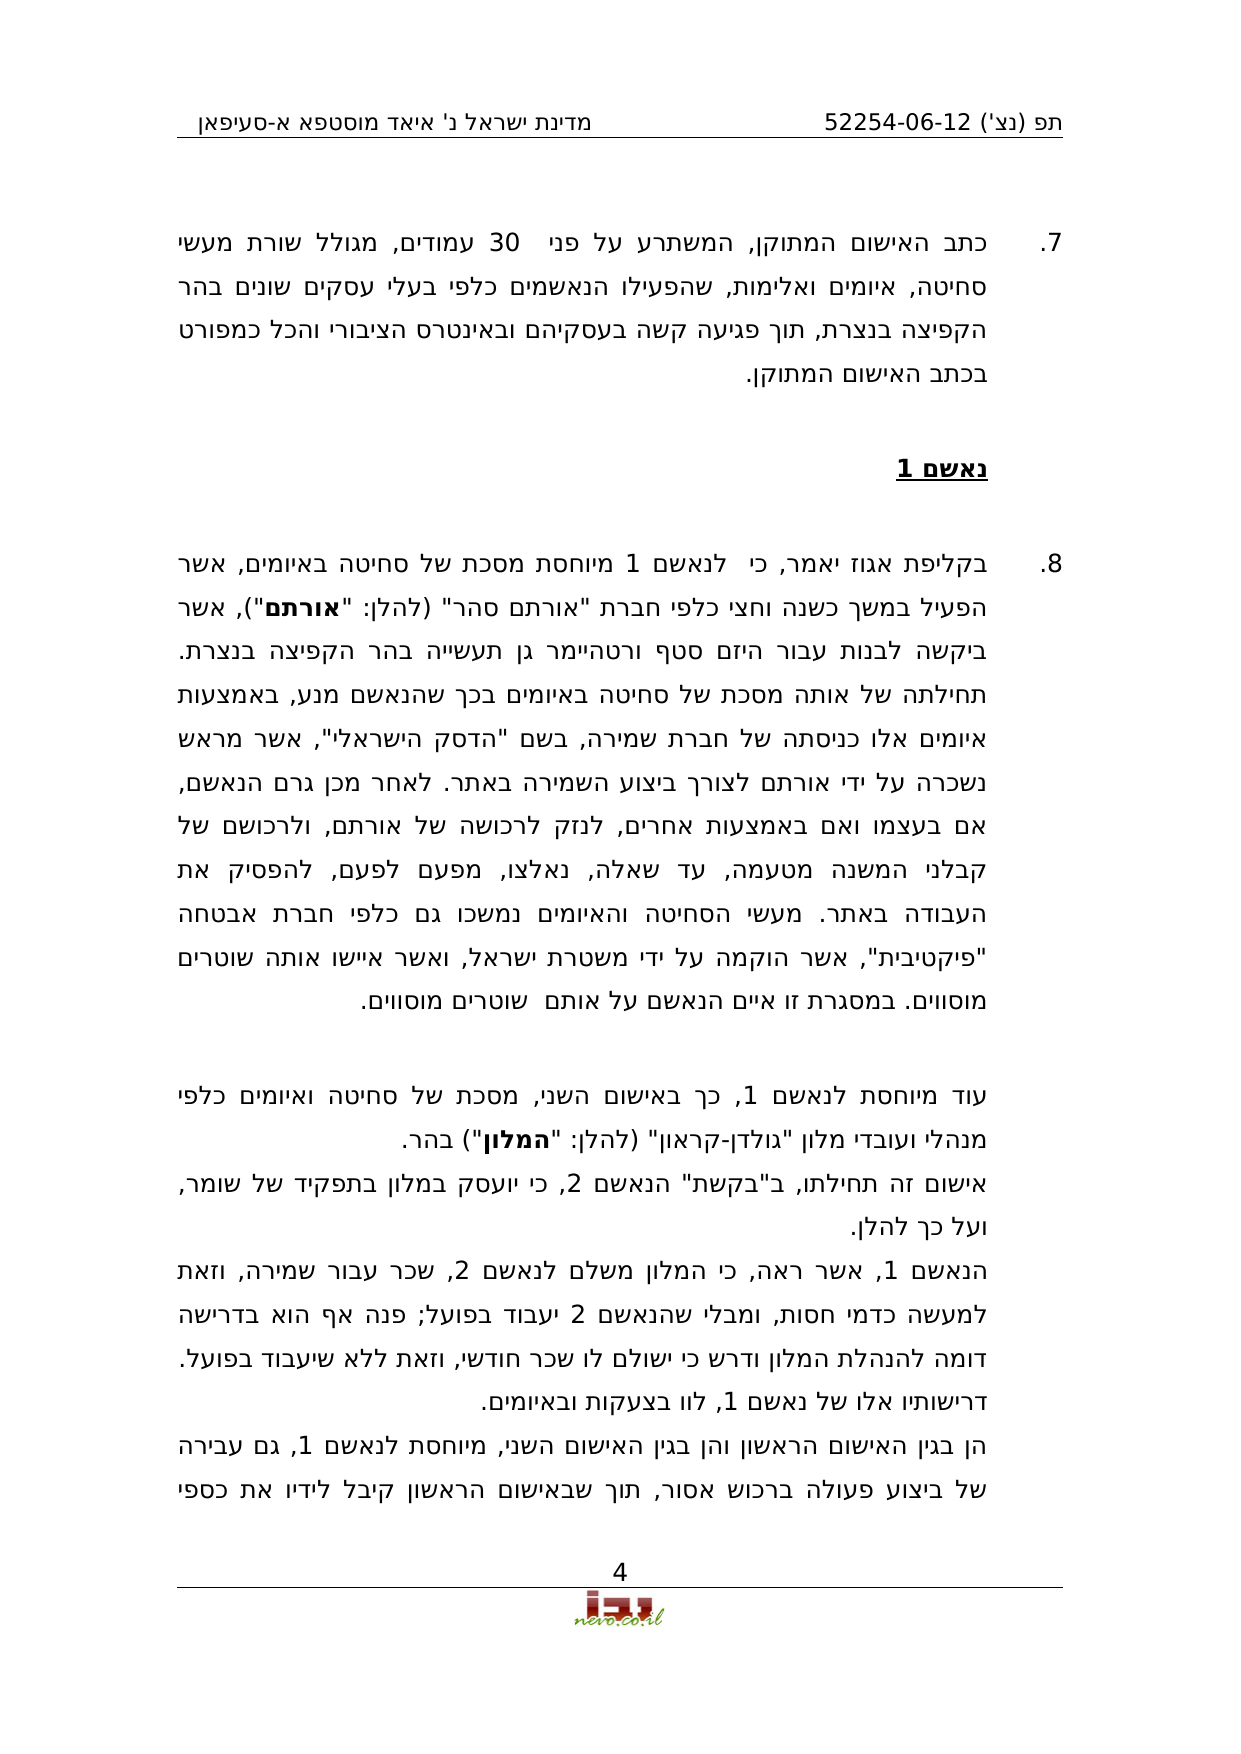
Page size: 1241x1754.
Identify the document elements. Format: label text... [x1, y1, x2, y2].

text 7. כתב האישום המתוקן, המשתרע על פני 30 עמודים, מגולל שורת מעשי סחיטה, איומים ואלימות, שהפעילו הנאשמים כלפי בעלי עסקים שונים בהר הקפיצה בנצרת, תוך פגיעה קשה בעסקיהם ובאינטרס הציבורי והכל כמפורט בכתב האישום המתוקן. [177, 228, 1063, 389]
text אישום זה תחילתו, ב"בקשת" הנאשם 2, כי יועסק במלון בתפקיד של שומר, ועל כך להלן. [177, 1169, 1063, 1242]
text נאשם 1 [177, 454, 1063, 483]
text הנאשם 1, אשר ראה, כי המלון משלם לנאשם 2, שכר עבור שמירה, וזאת למעשה כדמי חסות, ומבלי שהנאשם 2 יעבוד בפועל; פנה אף הוא בדרישה דומה להנהלת המלון ודרש כי ישולם לו שכר חודשי, וזאת ללא שיעבוד בפועל. דרישותיו אלו של נאשם 1, לוו בצעקות ובאיומים. [177, 1256, 1063, 1417]
picture [574, 1590, 666, 1627]
text עוד מיוחסת לנאשם 1, כך באישום השני, מסכת של סחיטה ואיומים כלפי מנהלי ועובדי מלון "גולדן-קראון" (להלן: "המלון") בהר. [177, 1081, 1063, 1154]
text 8. בקליפת אגוז יאמר, כי לנאשם 1 מיוחסת מסכת של סחיטה באיומים, אשר הפעיל במשך כשנה וחצי כלפי חברת "אורתם סהר" (להלן: "אורתם"), אשר ביקשה לבנות עבור היזם סטף ורטהיימר גן תעשייה בהר הקפיצה בנצרת. תחילתה של אותה מסכת של סחיטה באיומים בכך שהנאשם מנע, באמצעות איומים אלו כניסתה של חברת שמירה, בשם "הדסק הישראלי", אשר מראש נשכרה על ידי אורתם לצורך ביצוע השמירה באתר. לאחר מכן גרם הנאשם, אם בעצמו ואם באמצעות אחרים, לנזק לרכושה של אורתם, ולרכושם של קבלני המשנה מטעמה, עד שאלה, נאלצו, מפעם לפעם, להפסיק את העבודה באתר. מעשי הסחיטה והאיומים נמשכו גם כלפי חברת אבטחה "פיקטיבית", אשר הוקמה על ידי משטרת ישראל, ואשר איישו אותה שוטרים מוסווים. במסגרת זו איים הנאשם על אותם שוטרים מוסווים. [177, 549, 1063, 1016]
